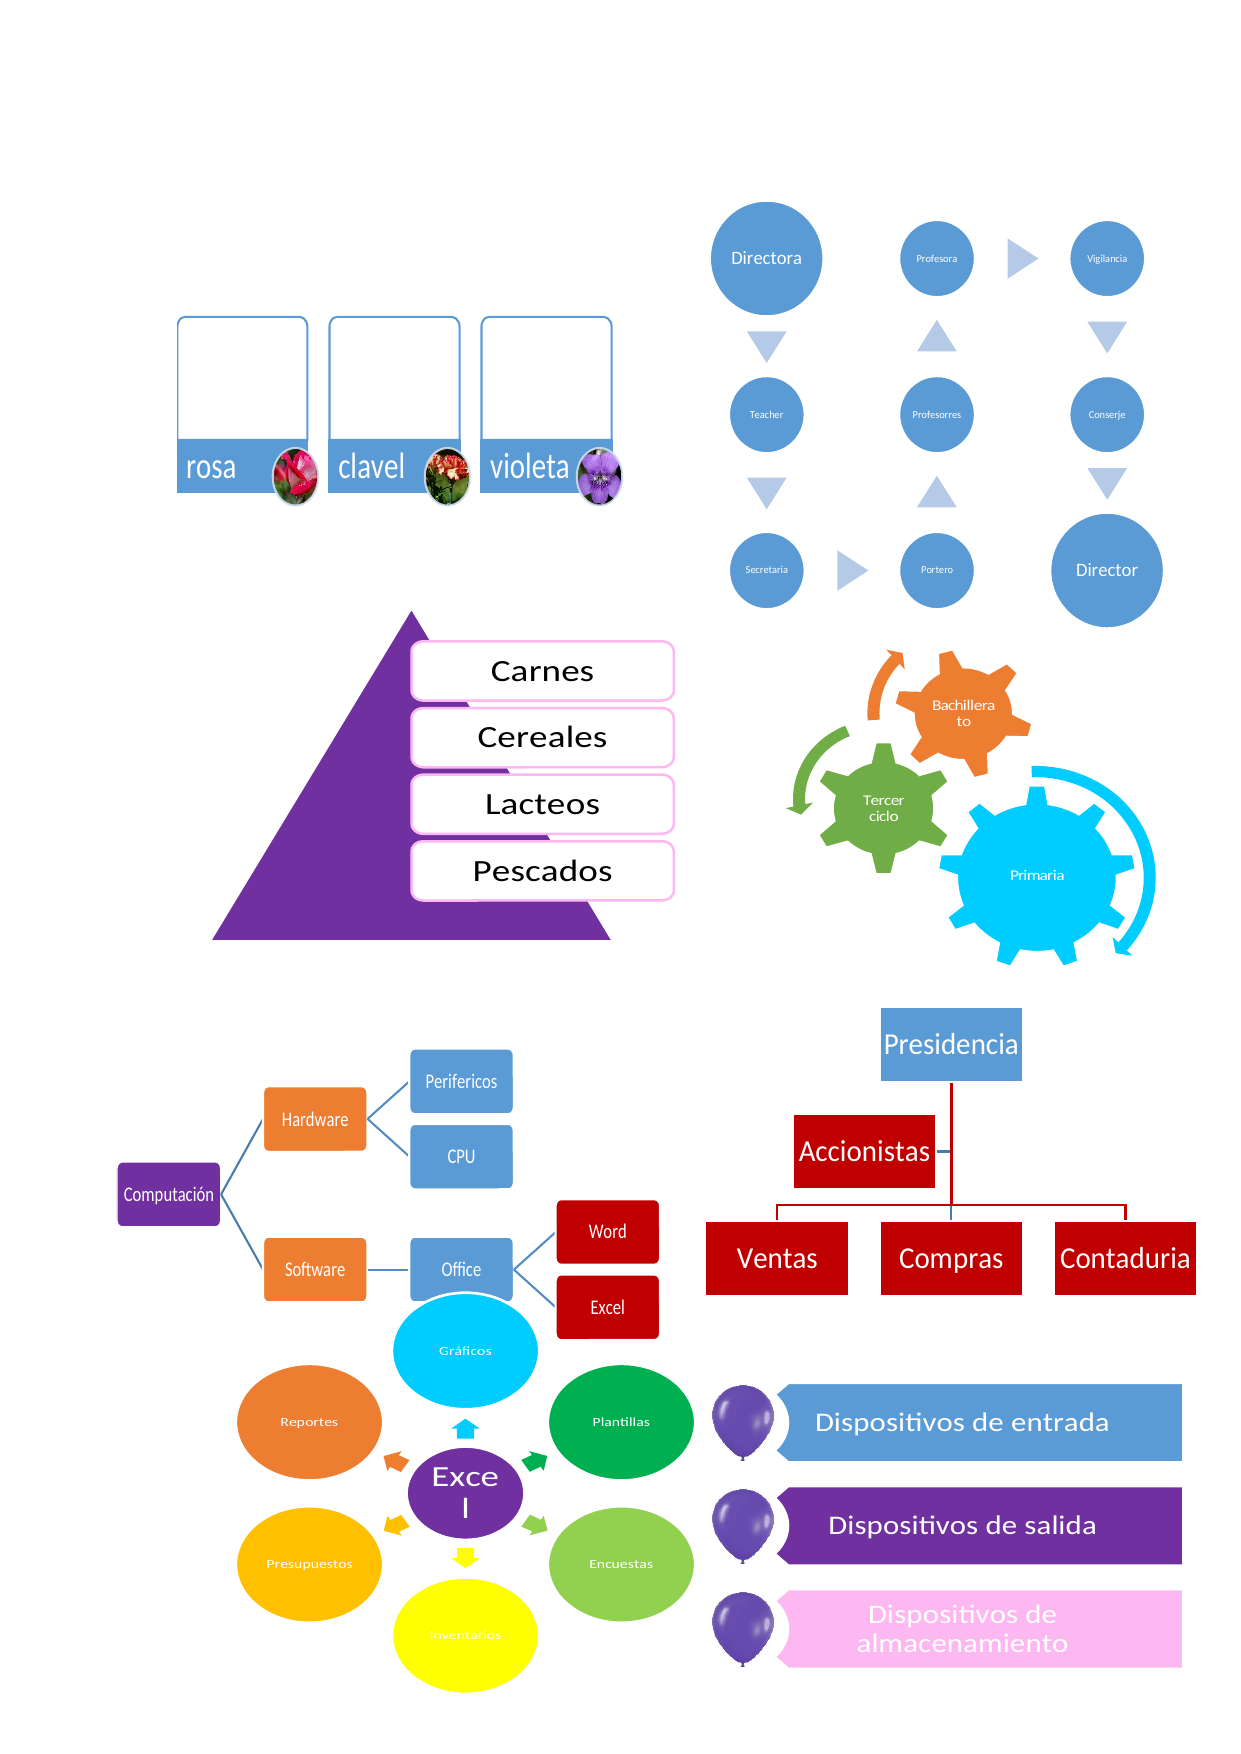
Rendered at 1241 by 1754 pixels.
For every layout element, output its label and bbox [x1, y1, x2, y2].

picture [698, 1488, 786, 1564]
picture [426, 450, 469, 504]
picture [274, 450, 317, 504]
picture [698, 1385, 786, 1461]
picture [698, 1591, 786, 1667]
picture [578, 450, 621, 504]
